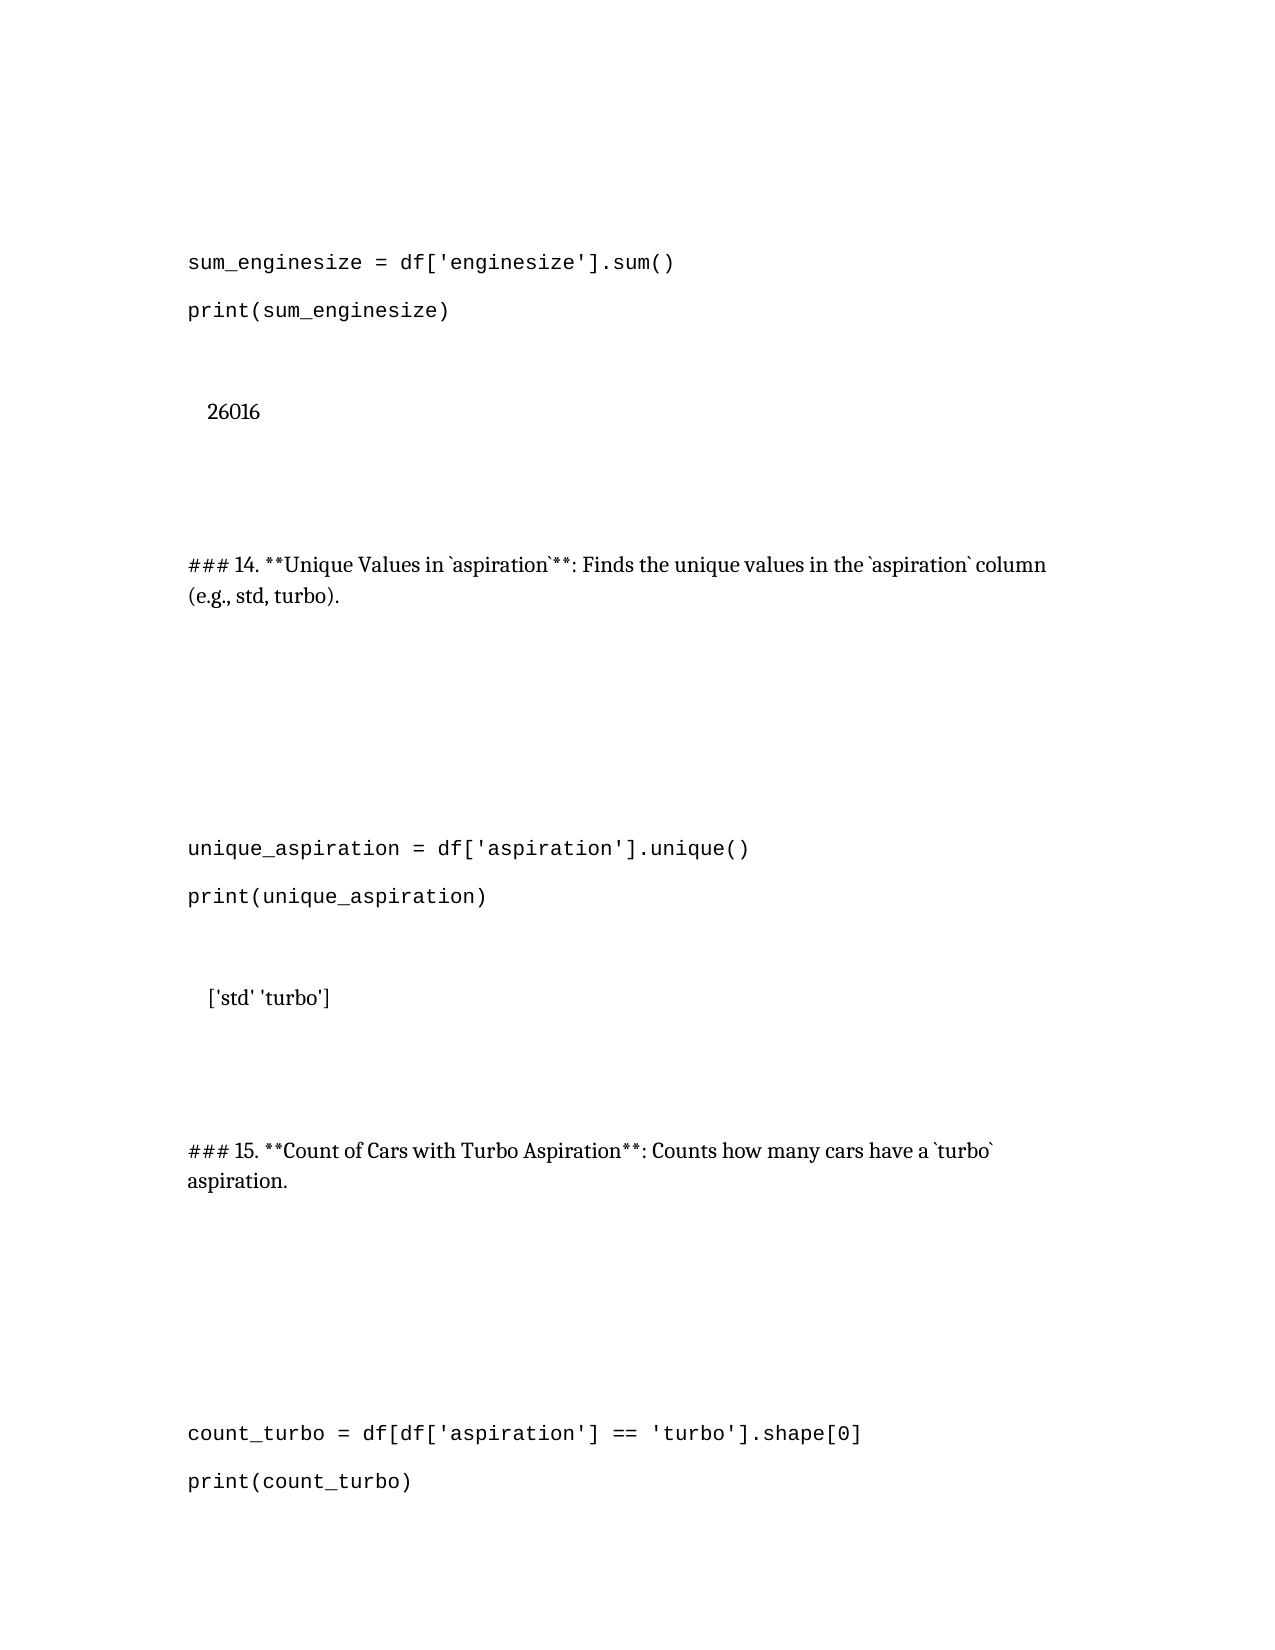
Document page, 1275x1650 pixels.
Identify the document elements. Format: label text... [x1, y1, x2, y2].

text print(sum_enginesize) [187, 300, 1087, 324]
text print(count_turbo) [187, 1471, 1087, 1495]
text ['std' 'turbo'] [187, 985, 1087, 1011]
text unique_aspiration = df['aspiration'].unique() [187, 838, 1087, 861]
text ### 15. **Count of Cars with Turbo Aspiration**: Counts how many cars have a `turbo` aspiration. [187, 1138, 1087, 1194]
text ### 14. **Unique Values in `aspiration`**: Finds the unique values in the `aspiration` column (e.g., std, turbo). [187, 552, 1087, 609]
text sum_enginesize = df['enginesize'].sum() [187, 252, 1087, 276]
text 26016 [187, 399, 1087, 426]
text count_turbo = df[df['aspiration'] == 'turbo'].shape[0] [187, 1423, 1087, 1447]
text print(unique_aspiration) [187, 886, 1087, 909]
